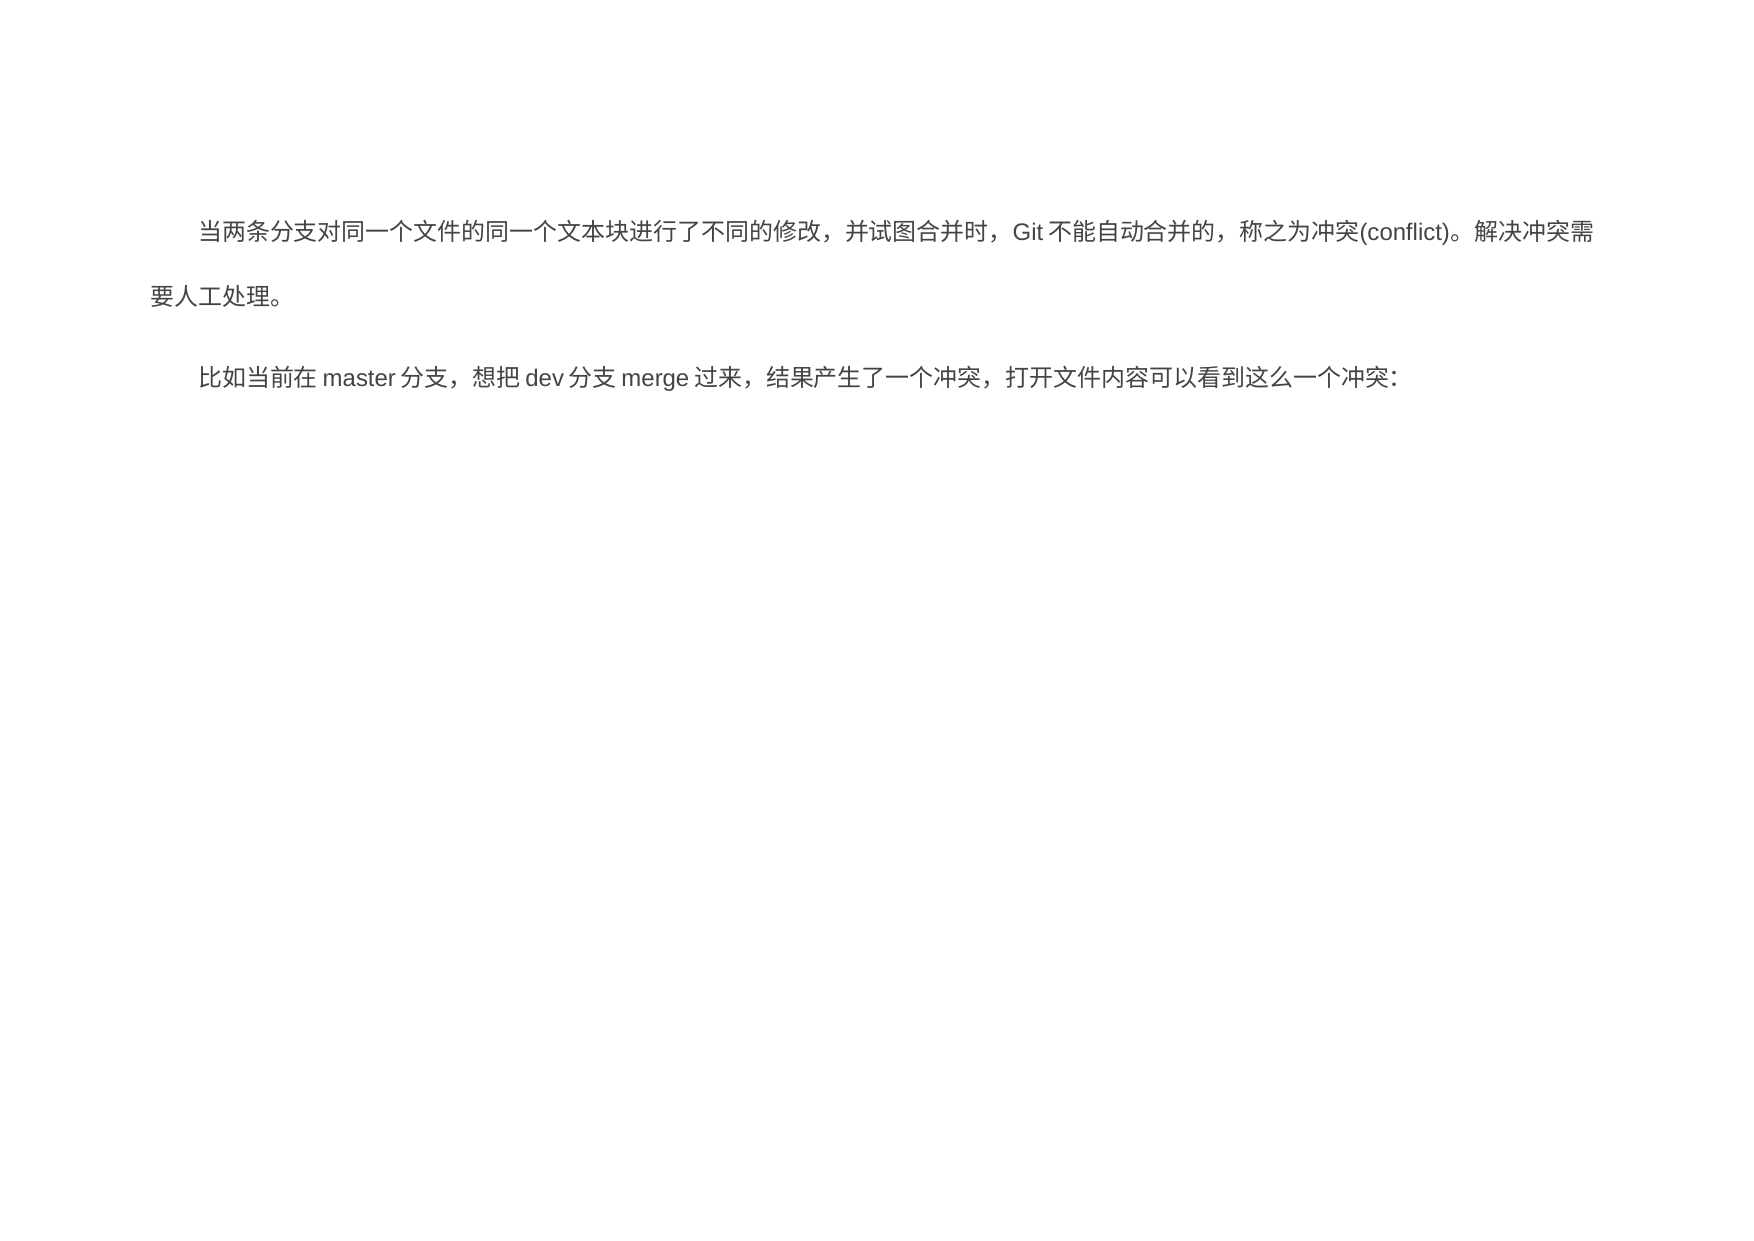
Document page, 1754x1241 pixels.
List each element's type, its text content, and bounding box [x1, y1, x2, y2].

text 当两条分支对同一个文件的同一个文本块进行了不同的修改，并试图合并时，Git不能自动合并的，称之为冲突(conflict)。解决冲突需要人工处理。 [150, 198, 1604, 328]
text 比如当前在master分支，想把dev分支merge过来，结果产生了一个冲突，打开文件内容可以看到这么一个冲突： [150, 343, 1604, 408]
